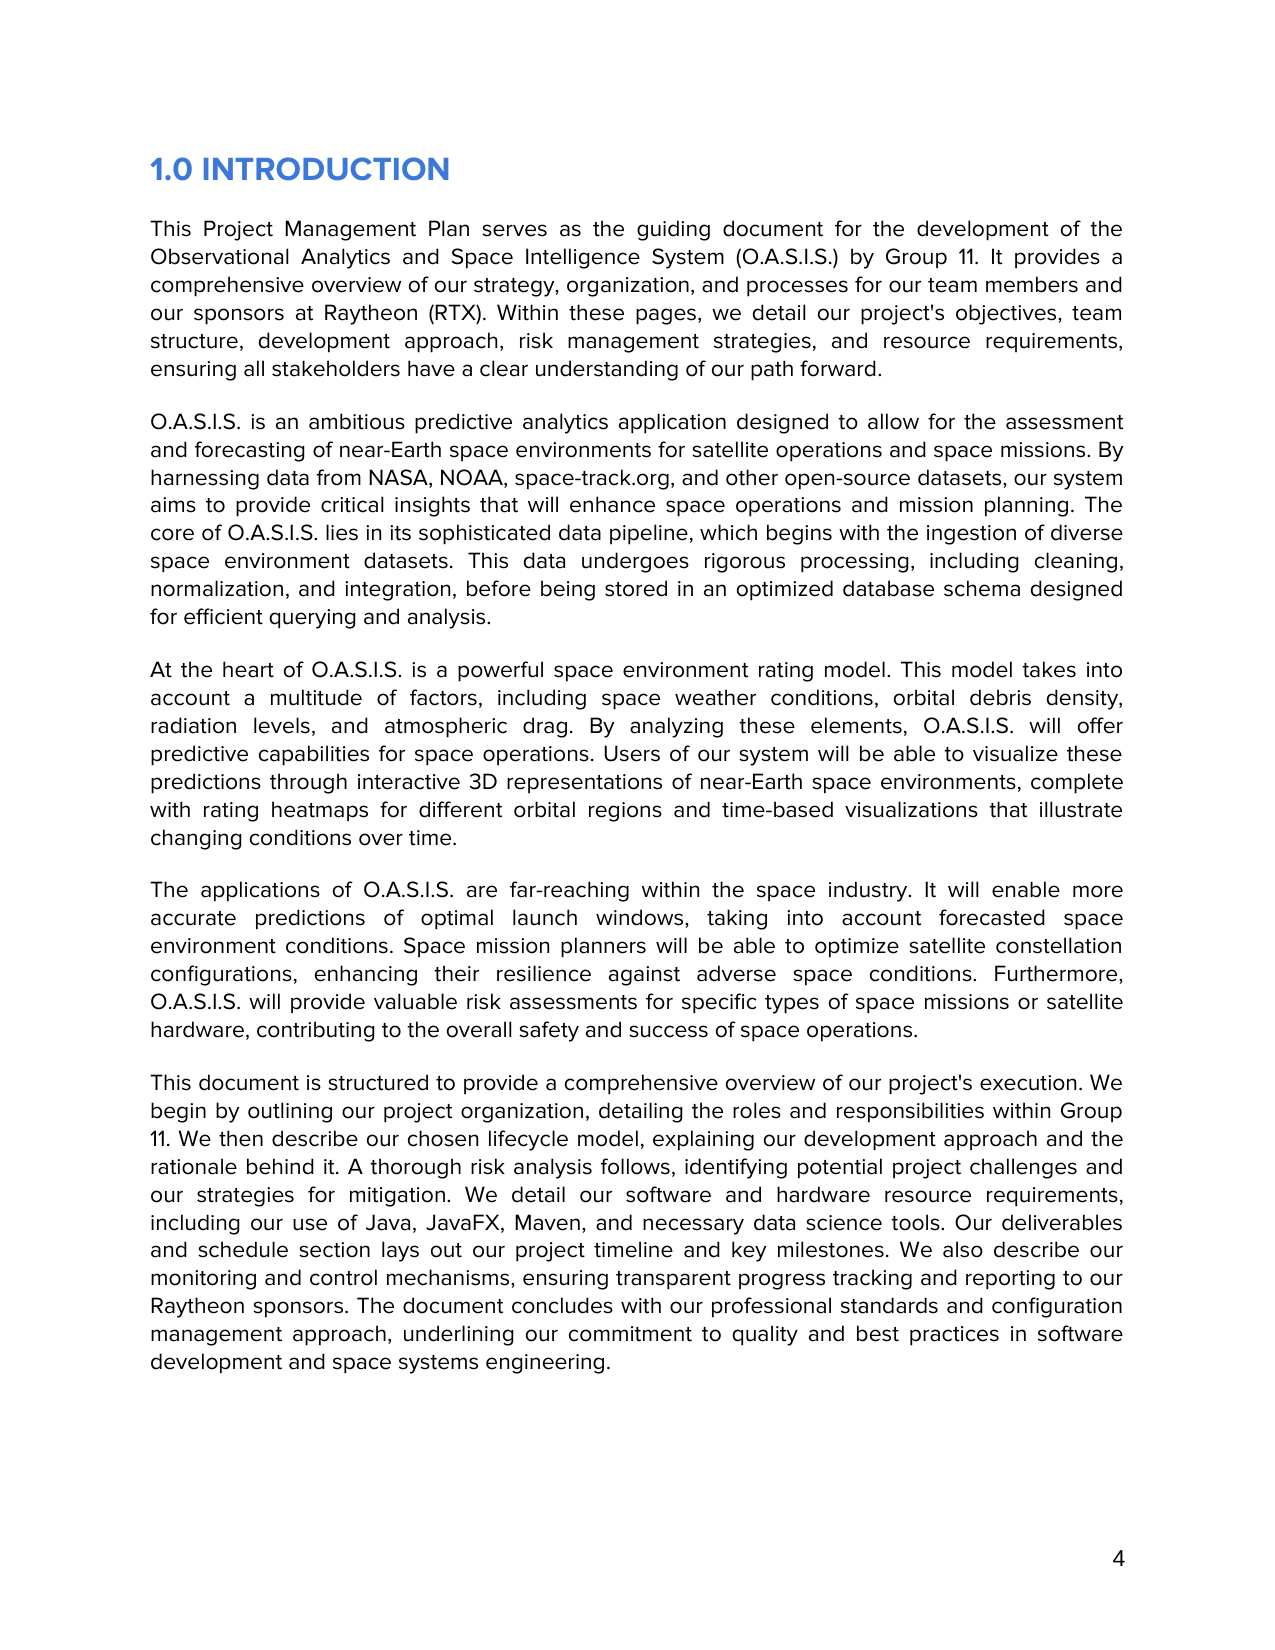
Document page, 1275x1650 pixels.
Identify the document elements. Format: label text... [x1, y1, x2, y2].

text At the heart of O.A.S.I.S. is a powerful space environment rating model. This model takes into account a multitude of factors, including space weather conditions, orbital debris density, radiation levels, and atmospheric drag. By analyzing these elements, O.A.S.I.S. will offer predictive capabilities for space operations. Users of our system will be able to visualize these predictions through interactive 3D representations of near-Earth space environments, complete with rating heatmaps for different orbital regions and time-based visualizations that illustrate changing conditions over time. [150, 656, 1125, 852]
text This document is structured to provide a comprehensive overview of our project's execution. We begin by outlining our project organization, detailing the roles and responsibilities within Group 11. We then describe our chosen lifecycle model, explaining our development approach and the rationale behind it. A thorough risk analysis follows, identifying potential project challenges and our strategies for mitigation. We detail our software and hardware resource requirements, including our use of Java, JavaFX, Maven, and necessary data science tools. Our deliverables and schedule section lays out our project timeline and key milestones. We also describe our monitoring and control mechanisms, ensuring transparent progress tracking and reporting to our Raytheon sponsors. The document concludes with our professional standards and configuration management approach, underlining our commitment to quality and best practices in software development and space systems engineering. [150, 1069, 1125, 1376]
text The applications of O.A.S.I.S. are far-reaching within the space industry. It will enable more accurate predictions of optimal launch windows, taking into account forecasted space environment conditions. Space mission planners will be able to optimize satellite constellation configurations, enhancing their resilience against adverse space conditions. Furthermore, O.A.S.I.S. will provide valuable risk assessments for specific types of space missions or satellite hardware, contributing to the overall safety and success of space operations. [150, 877, 1125, 1044]
text This Project Management Plan serves as the guiding document for the development of the Observational Analytics and Space Intelligence System (O.A.S.I.S.) by Group 11. It provides a comprehensive overview of our strategy, organization, and processes for our team members and our sponsors at Raytheon (RTX). Within these pages, we detail our project's objectives, team structure, development approach, risk management strategies, and resource requirements, ensuring all stakeholders have a clear understanding of our path forward. [150, 216, 1125, 383]
subtitle 1.0 INTRODUCTION [150, 150, 1123, 191]
text O.A.S.I.S. is an ambitious predictive analytics application designed to allow for the assessment and forecasting of near-Earth space environments for satellite operations and space missions. By harnessing data from NASA, NOAA, space-track.org, and other open-source datasets, our system aims to provide critical insights that will enhance space operations and mission planning. The core of O.A.S.I.S. lies in its sophisticated data pipeline, which begins with the ingestion of diverse space environment datasets. This data undergoes rigorous processing, including cleaning, normalization, and integration, before being stored in an optimized database schema designed for efficient querying and analysis. [150, 408, 1125, 631]
